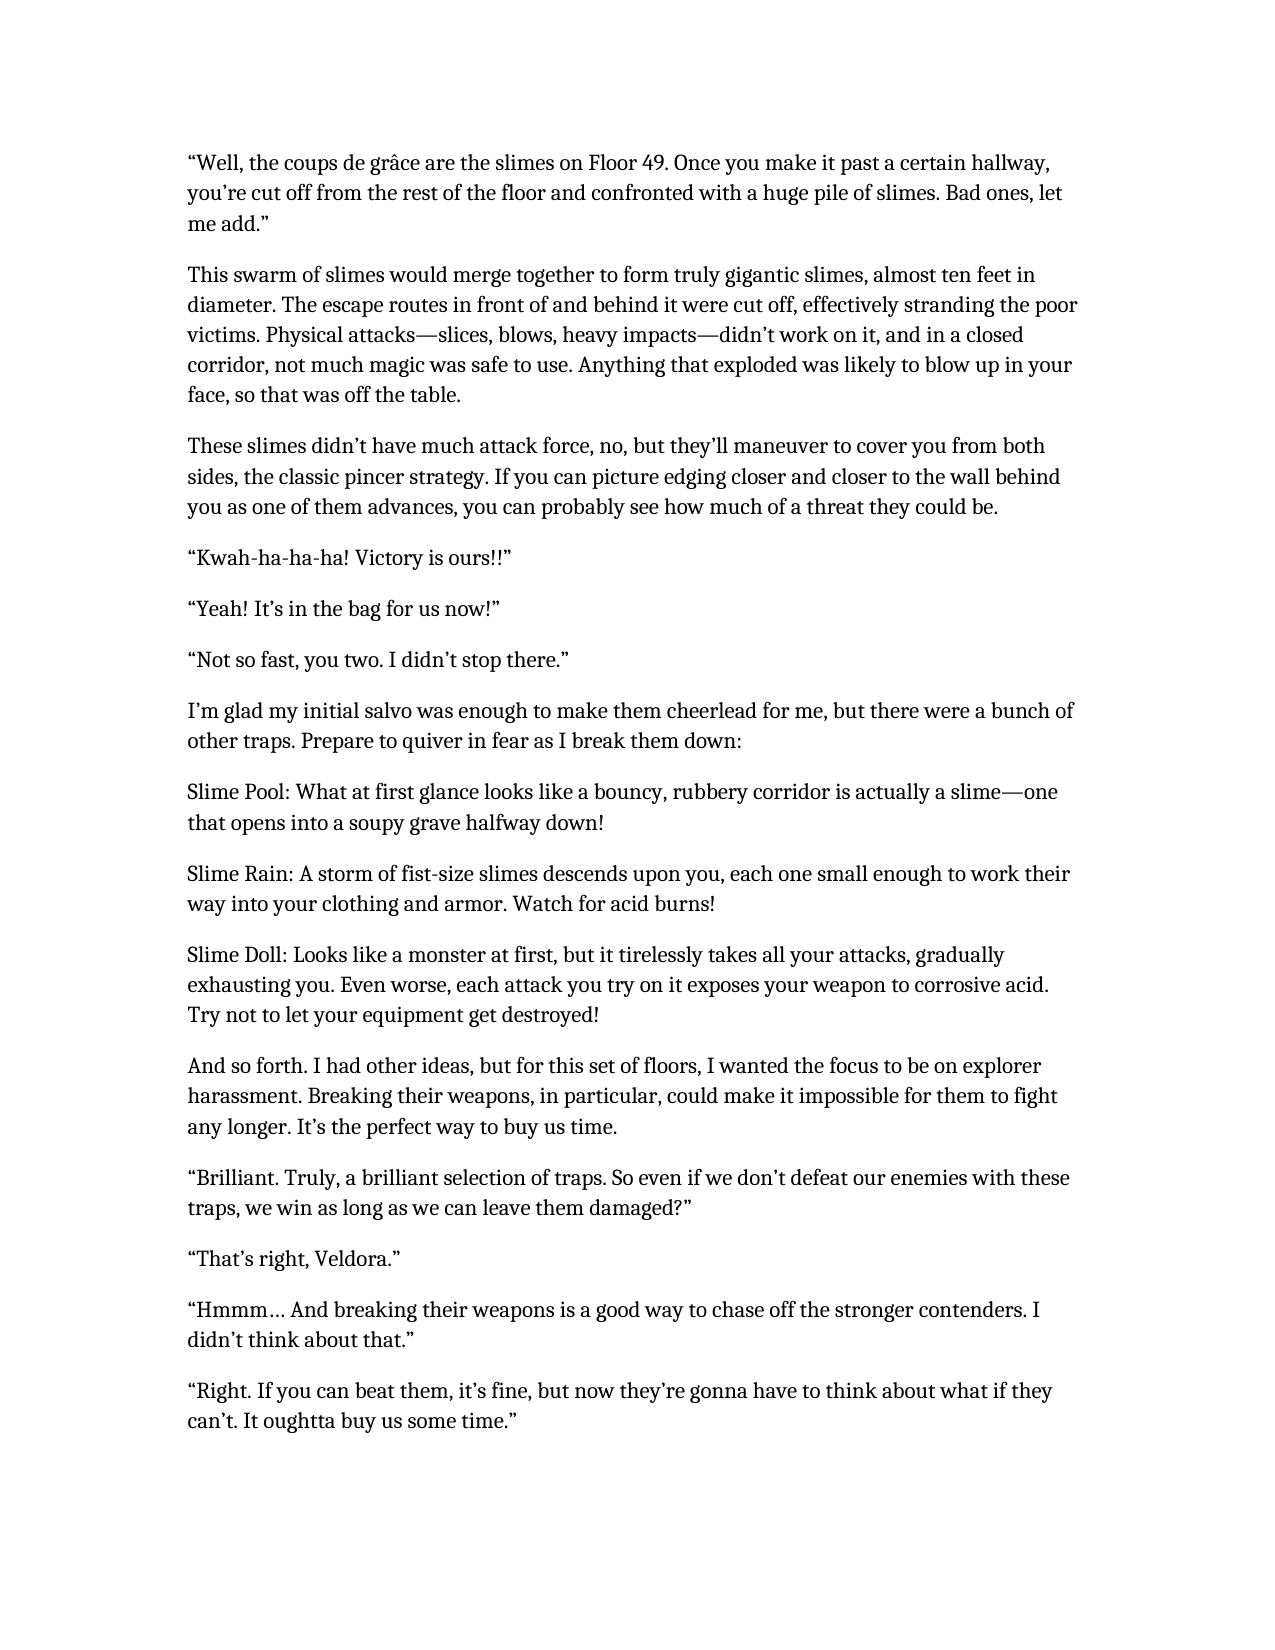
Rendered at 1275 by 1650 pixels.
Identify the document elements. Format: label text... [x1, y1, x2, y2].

text “Well, the coups de grâce are the slimes on Floor 49. Once you make it past a certain hallway, you’re cut off from the rest of the floor and confronted with a huge pile of slimes. Bad ones, let me add.” [187, 150, 1087, 237]
text “Not so fast, you two. I didn’t stop there.” [187, 647, 1087, 673]
text These slimes didn’t have much attack force, no, but they’ll maneuver to cover you from both sides, the classic pincer strategy. If you can picture edging closer and closer to the wall behind you as one of them advances, you can probably see how much of a threat they could be. [187, 433, 1087, 520]
text “Right. If you can beat them, it’s fine, but now they’re gonna have to think about what if they can’t. It oughtta buy us some time.” [187, 1378, 1087, 1435]
text And so forth. I had other ideas, but for this set of floors, I wanted the focus to be on explorer harassment. Breaking their weapons, in particular, could make it impossible for them to fight any longer. It’s the perfect way to buy us time. [187, 1053, 1087, 1140]
text I’m glad my initial salvo was enough to make them cheerlead for me, but there were a bunch of other traps. Prepare to quiver in fear as I break them down: [187, 698, 1087, 754]
text “That’s right, Veldora.” [187, 1246, 1087, 1272]
text Slime Pool: What at first glance looks like a bouncy, rubbery corridor is actually a slime—one that opens into a soupy grave halfway down! [187, 779, 1087, 836]
text “Yeah! It’s in the bag for us now!” [187, 596, 1087, 622]
text Slime Rain: A storm of fist-size slimes descends upon you, each one small enough to work their way into your clothing and armor. Watch for acid burns! [187, 860, 1087, 917]
text “Kwah-ha-ha-ha! Victory is ours!!” [187, 545, 1087, 571]
text “Hmmm… And breaking their weapons is a good way to chase off the stronger contenders. I didn’t think about that.” [187, 1297, 1087, 1353]
text Slime Doll: Looks like a monster at first, but it tirelessly takes all your attacks, gradually exhausting you. Even worse, each attack you try on it exposes your weapon to corrosive acid. Try not to let your equipment get destroyed! [187, 942, 1087, 1028]
text This swarm of slimes would merge together to form truly gigantic slimes, almost ten feet in diameter. The escape routes in front of and behind it were cut off, effectively stranding the poor victims. Physical attacks—slices, blows, heavy impacts—didn’t work on it, and in a closed corridor, not much magic was safe to use. Anything that exploded was likely to blow up in your face, so that was off the table. [187, 261, 1087, 409]
text “Brilliant. Truly, a brilliant selection of traps. So even if we don’t defeat our enemies with these traps, we win as long as we can leave them damaged?” [187, 1164, 1087, 1221]
